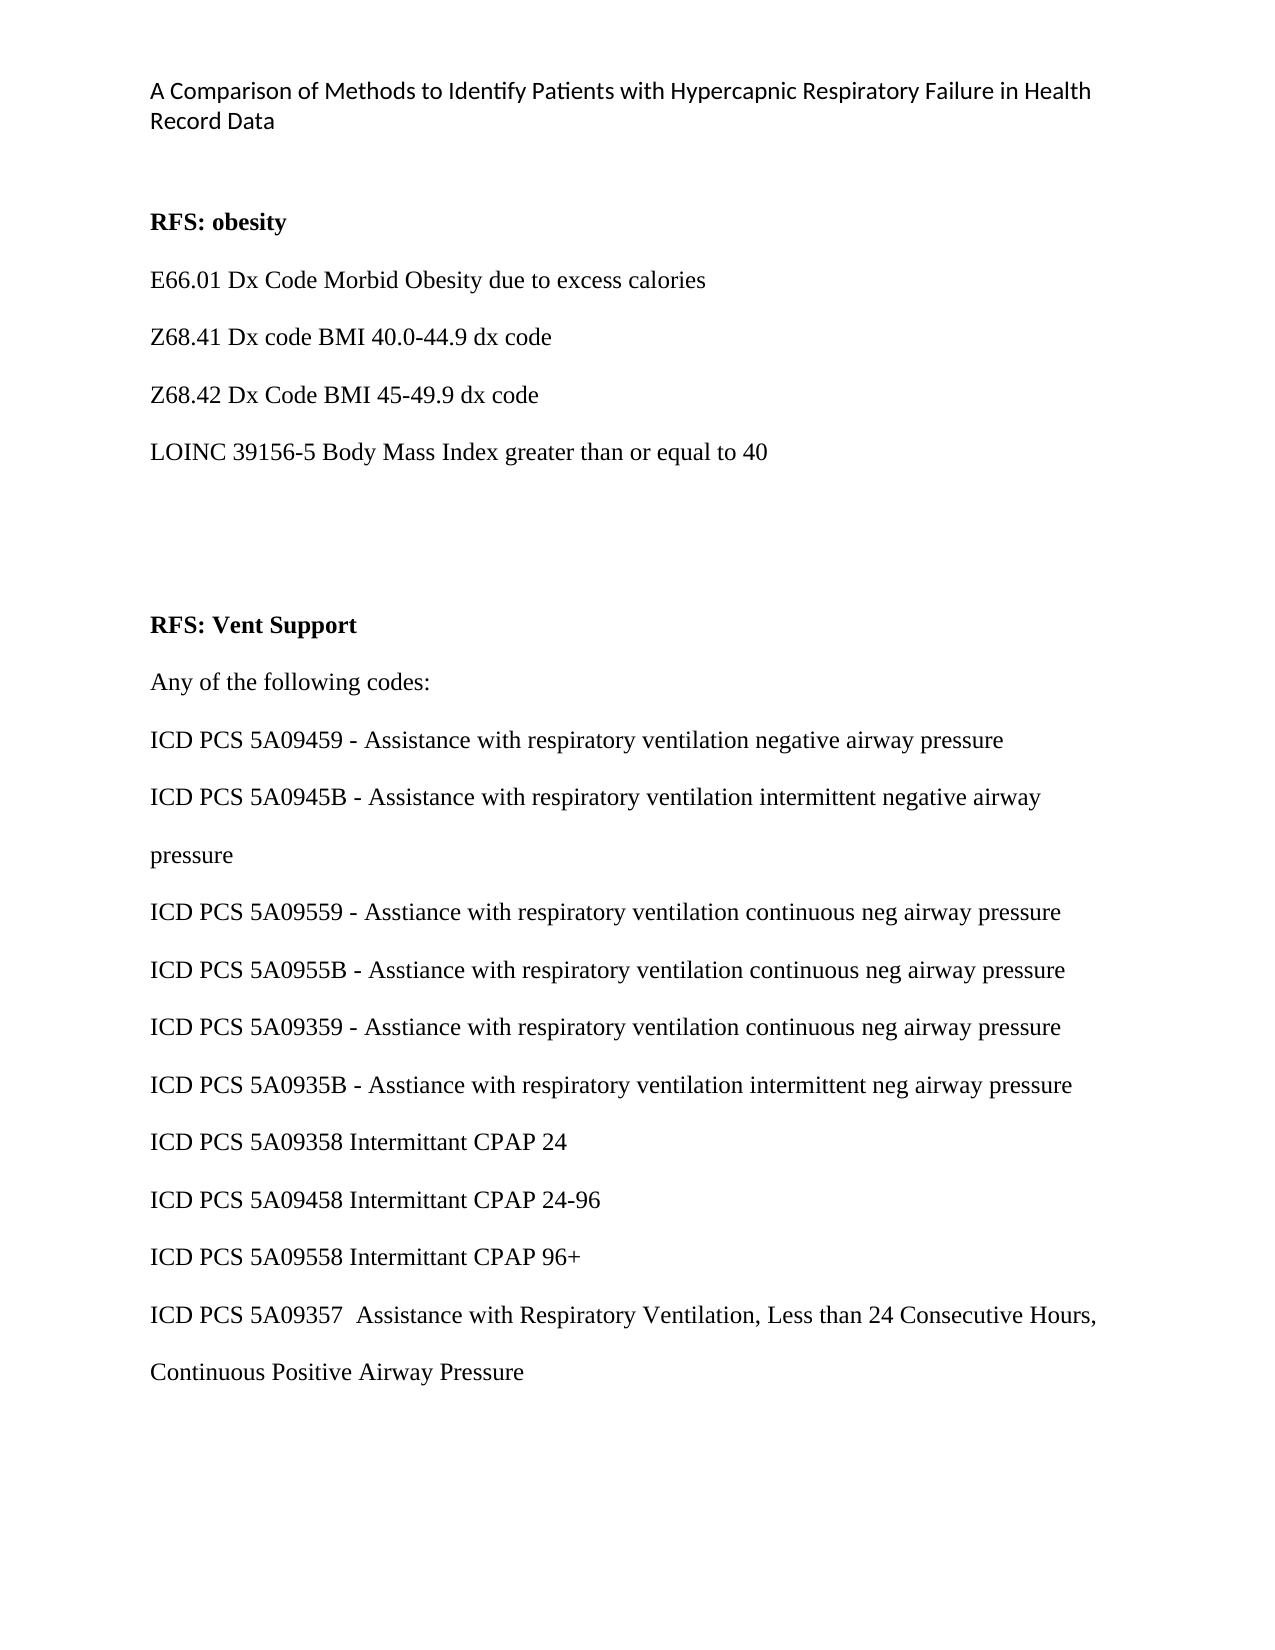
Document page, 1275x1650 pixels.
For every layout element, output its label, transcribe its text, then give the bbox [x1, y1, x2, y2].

text E66.01 Dx Code Morbid Obesity due to excess calories [150, 265, 1125, 294]
text ICD PCS 5A09358 Intermittant CPAP 24 [150, 1127, 1125, 1156]
text ICD PCS 5A09357 Assistance with Respiratory Ventilation, Less than 24 Consecutive Hours, Continuous Positive Airway Pressure [150, 1300, 1125, 1386]
text RFS: Vent Support [150, 610, 1125, 639]
text ICD PCS 5A09459 - Assistance with respiratory ventilation negative airway pressure [150, 725, 1125, 754]
text ICD PCS 5A0935B - Asstiance with respiratory ventilation intermittent neg airway pressure [150, 1070, 1125, 1099]
text ICD PCS 5A0955B - Asstiance with respiratory ventilation continuous neg airway pressure [150, 955, 1125, 984]
text ICD PCS 5A09359 - Asstiance with respiratory ventilation continuous neg airway pressure [150, 1012, 1125, 1041]
text ICD PCS 5A0945B - Assistance with respiratory ventilation intermittent negative airway pressure [150, 782, 1125, 869]
text ICD PCS 5A09559 - Asstiance with respiratory ventilation continuous neg airway pressure [150, 897, 1125, 926]
text Z68.42 Dx Code BMI 45-49.9 dx code [150, 380, 1125, 409]
text LOINC 39156-5 Body Mass Index greater than or equal to 40 [150, 437, 1125, 466]
text ICD PCS 5A09558 Intermittant CPAP 96+ [150, 1242, 1125, 1271]
text Any of the following codes: [150, 667, 1125, 696]
text Z68.41 Dx code BMI 40.0-44.9 dx code [150, 322, 1125, 351]
text ICD PCS 5A09458 Intermittant CPAP 24-96 [150, 1185, 1125, 1214]
text RFS: obesity [150, 207, 1125, 236]
